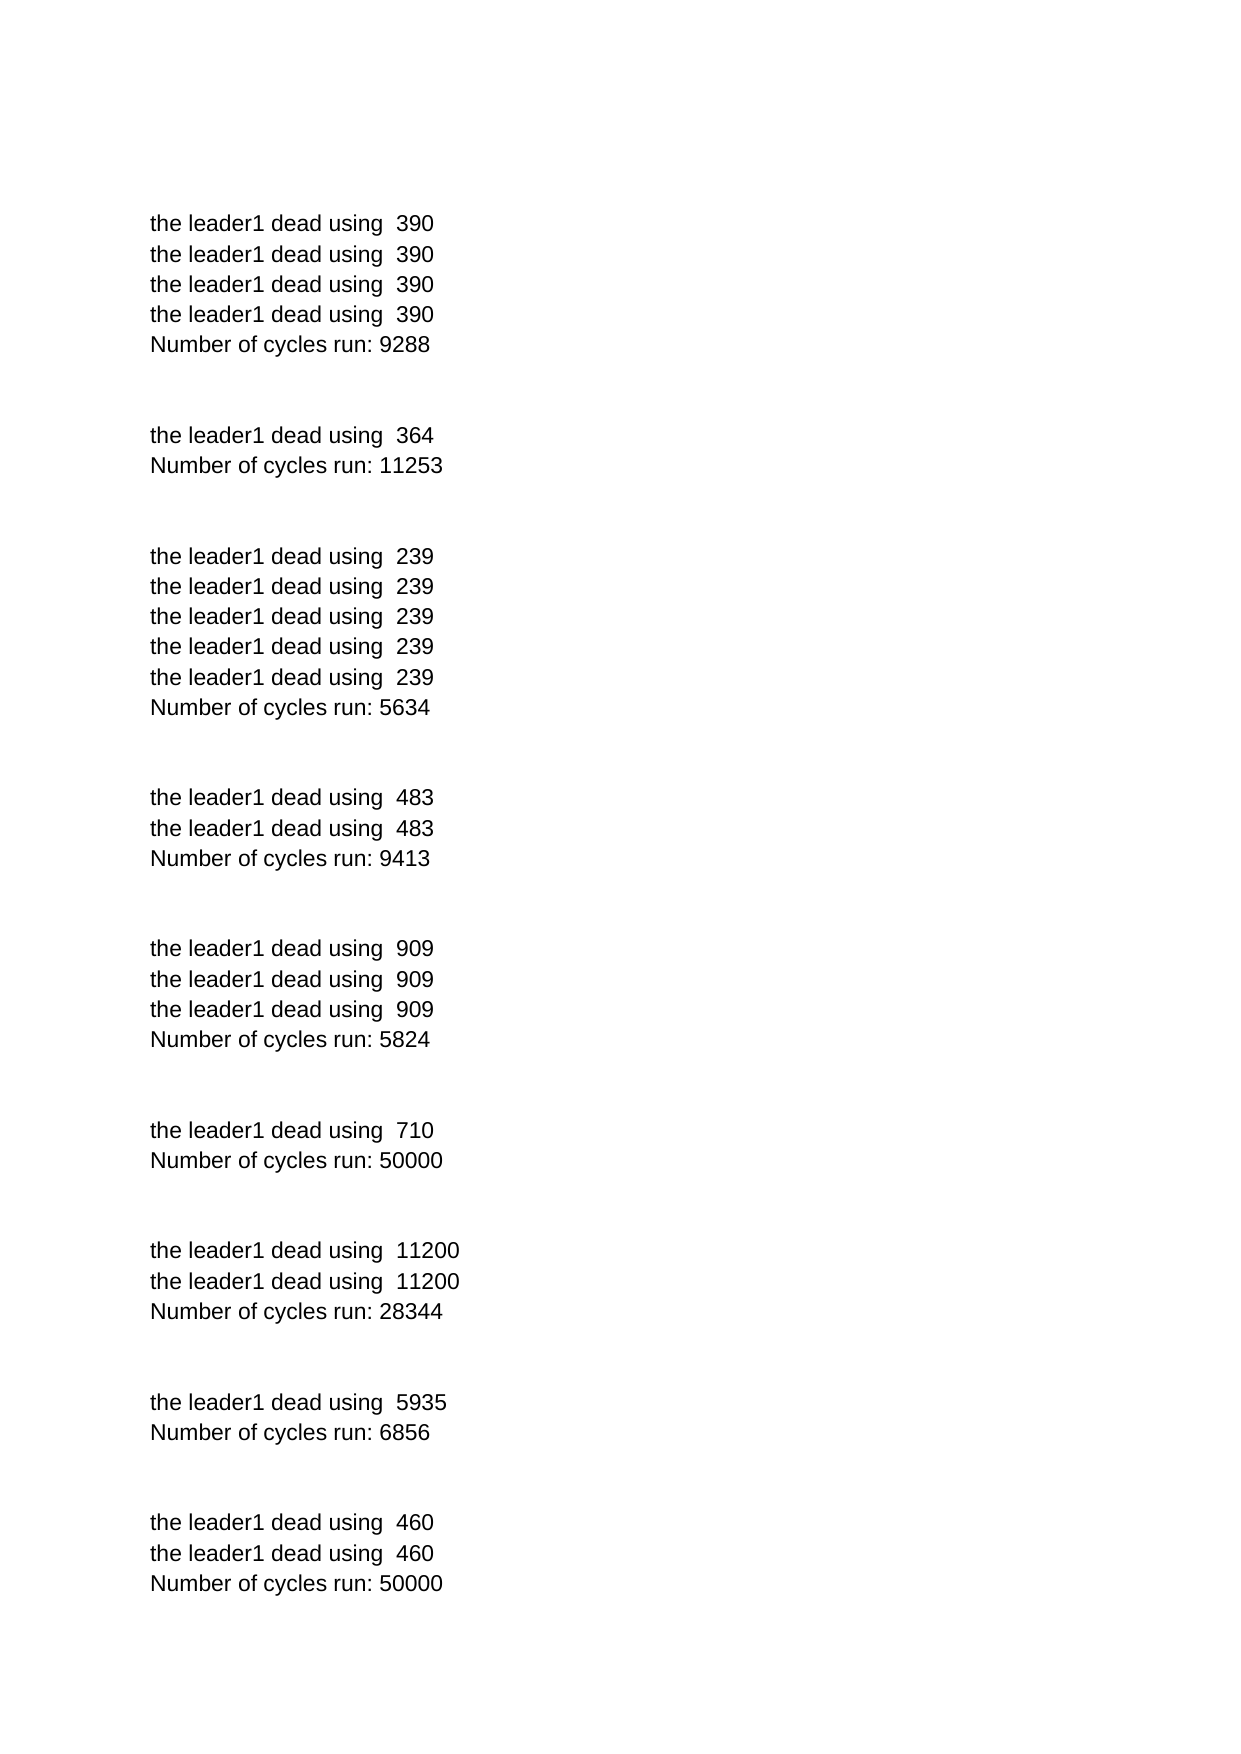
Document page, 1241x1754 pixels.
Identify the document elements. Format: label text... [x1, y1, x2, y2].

text the leader1 dead using 11200 [150, 1268, 1090, 1294]
text the leader1 dead using 909 [150, 966, 1090, 992]
text the leader1 dead using 909 [150, 935, 1090, 962]
text Number of cycles run: 28344 [150, 1298, 1090, 1324]
text the leader1 dead using 239 [150, 663, 1090, 690]
text the leader1 dead using 390 [150, 241, 1090, 267]
text the leader1 dead using 460 [150, 1509, 1090, 1536]
text the leader1 dead using 710 [150, 1117, 1090, 1143]
text the leader1 dead using 460 [150, 1539, 1090, 1566]
text Number of cycles run: 9288 [150, 331, 1090, 358]
text the leader1 dead using 239 [150, 603, 1090, 629]
text Number of cycles run: 5824 [150, 1026, 1090, 1052]
text the leader1 dead using 390 [150, 271, 1090, 297]
text Number of cycles run: 9413 [150, 845, 1090, 871]
text the leader1 dead using 5935 [150, 1388, 1090, 1415]
text the leader1 dead using 239 [150, 633, 1090, 660]
text the leader1 dead using 909 [150, 996, 1090, 1022]
text the leader1 dead using 483 [150, 814, 1090, 841]
text the leader1 dead using 483 [150, 784, 1090, 811]
text the leader1 dead using 390 [150, 301, 1090, 327]
text the leader1 dead using 239 [150, 543, 1090, 569]
text the leader1 dead using 364 [150, 422, 1090, 448]
text the leader1 dead using 390 [150, 210, 1090, 237]
text the leader1 dead using 11200 [150, 1237, 1090, 1264]
text Number of cycles run: 6856 [150, 1419, 1090, 1445]
text Number of cycles run: 5634 [150, 694, 1090, 720]
text the leader1 dead using 239 [150, 573, 1090, 599]
text Number of cycles run: 11253 [150, 452, 1090, 478]
text Number of cycles run: 50000 [150, 1570, 1090, 1596]
text Number of cycles run: 50000 [150, 1147, 1090, 1173]
